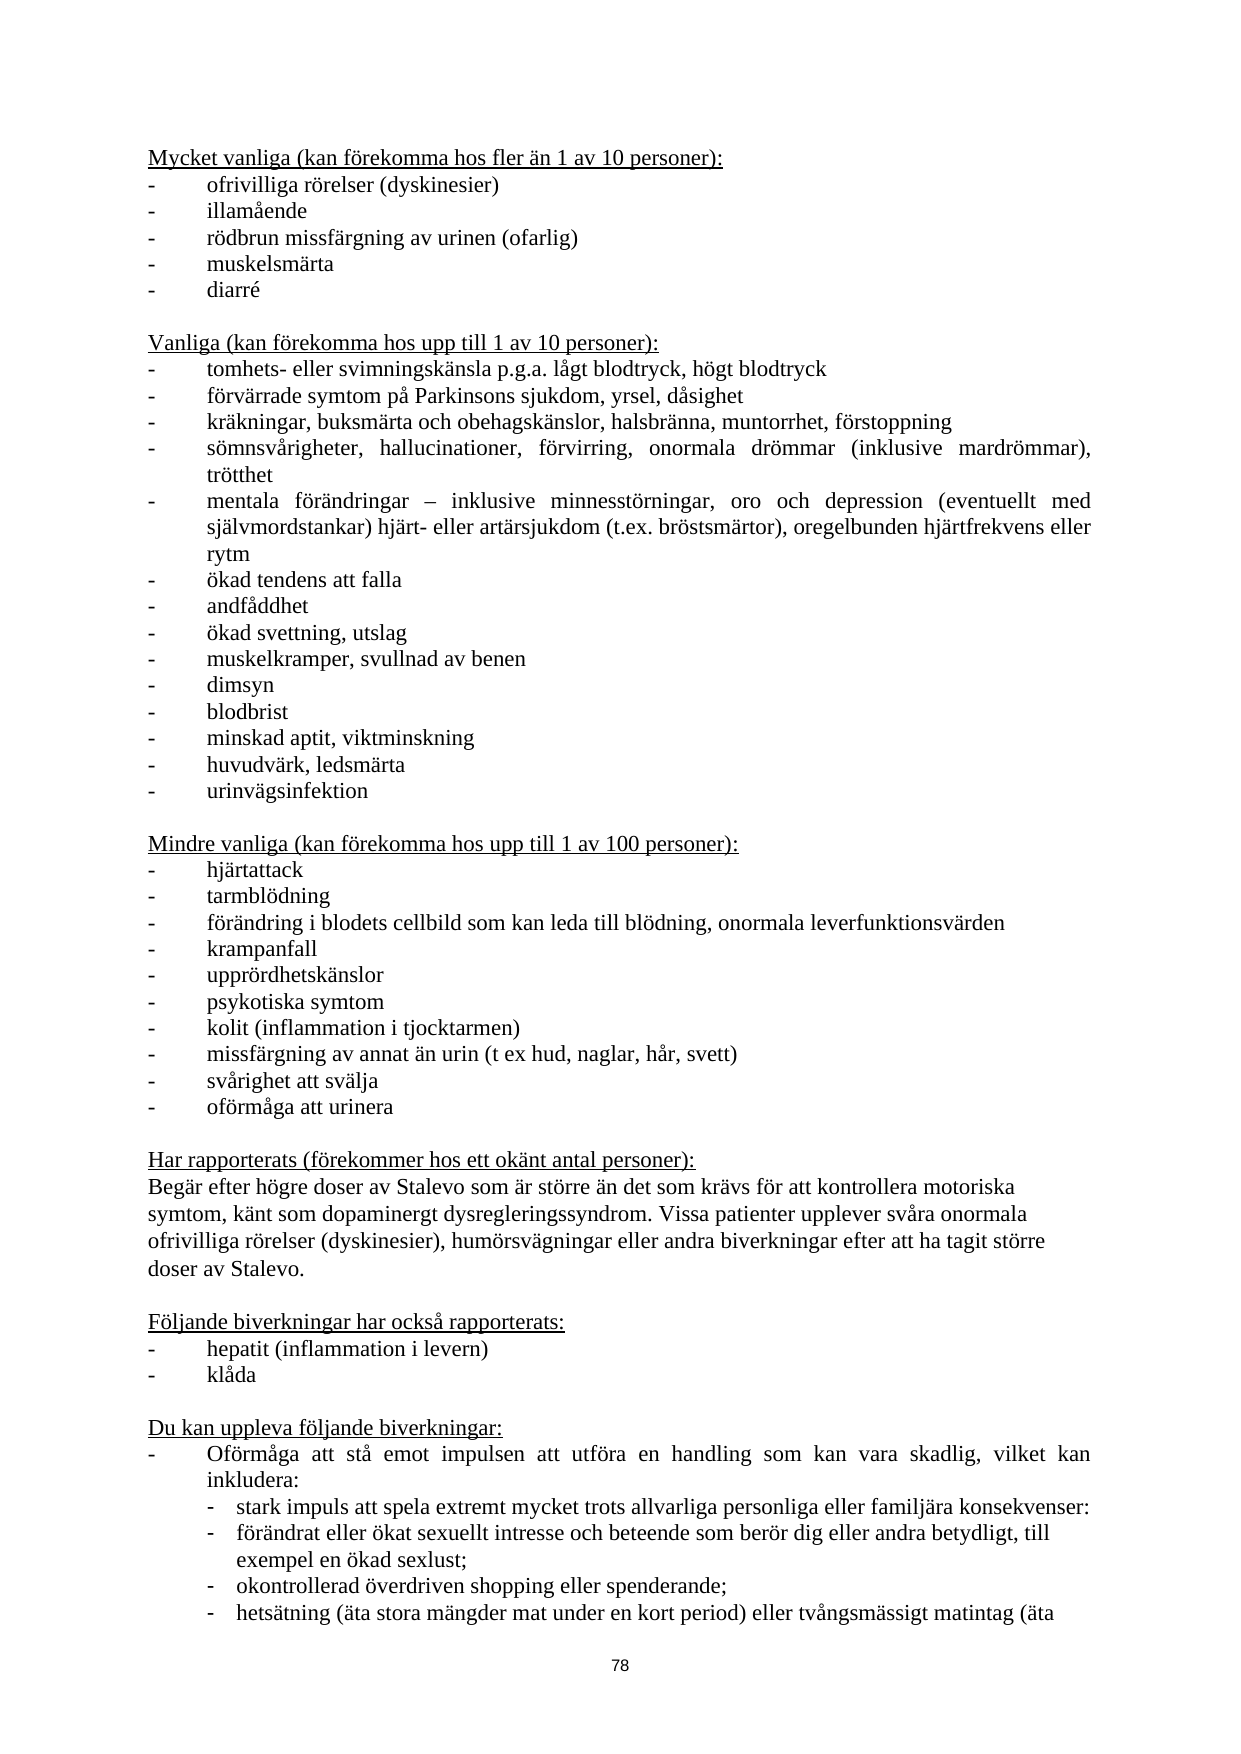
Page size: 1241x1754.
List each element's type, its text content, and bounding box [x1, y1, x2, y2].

list Oförmåga att stå emot impulsen att utföra en handling som kan vara skadlig, vilket kan inkludera: [148, 1440, 1093, 1493]
list muskelsmärta [148, 250, 1093, 276]
list mentala förändringar – inklusive minnesstörningar, oro och depression (eventuellt med självmordstankar) hjärt- eller artärsjukdom (t.ex. bröstsmärtor), oregelbunden hjärtfrekvens eller rytm [148, 487, 1093, 566]
list ofrivilliga rörelser (dyskinesier) [148, 171, 1093, 197]
text Begär efter högre doser av Stalevo som är större än det som krävs för att kontrollera motoriska symtom, känt som dopaminergt dysregleringssyndrom. Vissa patienter upplever svåra onormala ofrivilliga rörelser (dyskinesier), humörsvägningar eller andra biverkningar efter att ha tagit större doser av Stalevo. [148, 1173, 1093, 1281]
text Vanliga (kan förekomma hos upp till 1 av 10 personer): [148, 329, 1093, 355]
list hepatit (inflammation i levern) [148, 1335, 1093, 1361]
list ökad tendens att falla [148, 566, 1093, 592]
list krampanfall [148, 935, 1093, 961]
list tomhets- eller svimningskänsla p.g.a. lågt blodtryck, högt blodtryck [148, 355, 1093, 382]
list missfärgning av annat än urin (t ex hud, naglar, hår, svett) [148, 1041, 1093, 1067]
list tarmblödning [148, 882, 1093, 909]
list okontrollerad överdriven shopping eller spenderande; [207, 1572, 1083, 1599]
text Följande biverkningar har också rapporterats: [148, 1308, 1093, 1335]
list kolit (inflammation i tjocktarmen) [148, 1014, 1093, 1041]
list svårighet att svälja [148, 1067, 1093, 1093]
list förändrat eller ökat sexuellt intresse och beteende som berör dig eller andra betydligt, till exempel en ökad sexlust; [207, 1519, 1083, 1572]
list oförmåga att urinera [148, 1093, 1093, 1119]
list förändring i blodets cellbild som kan leda till blödning, onormala leverfunktionsvärden [148, 909, 1093, 935]
text Mindre vanliga (kan förekomma hos upp till 1 av 100 personer): [148, 830, 1093, 856]
list urinvägsinfektion [148, 777, 1093, 803]
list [207, 1599, 1083, 1625]
list rödbrun missfärgning av urinen (ofarlig) [148, 223, 1093, 250]
list stark impuls att spela extremt mycket trots allvarliga personliga eller familjära konsekvenser: [207, 1493, 1093, 1519]
text Du kan uppleva följande biverkningar: [148, 1414, 1093, 1440]
text Mycket vanliga (kan förekomma hos fler än 1 av 10 personer): [148, 144, 1096, 171]
list andfåddhet [148, 592, 1093, 619]
list illamående [148, 197, 1093, 223]
list upprördhetskänslor [148, 961, 1093, 988]
list huvudvärk, ledsmärta [148, 751, 1093, 777]
list sömnsvårigheter, hallucinationer, förvirring, onormala drömmar (inklusive mardrömmar), trötthet [148, 434, 1093, 487]
list hjärtattack [148, 856, 1093, 882]
list minskad aptit, viktminskning [148, 724, 1093, 751]
list klåda [148, 1361, 1093, 1387]
text Har rapporterats (förekommer hos ett okänt antal personer): [148, 1146, 1093, 1173]
list muskelkramper, svullnad av benen [148, 645, 1093, 672]
list kräkningar, buksmärta och obehagskänslor, halsbränna, muntorrhet, förstoppning [148, 408, 1093, 434]
list diarré [148, 276, 1093, 303]
list psykotiska symtom [148, 988, 1093, 1014]
list ökad svettning, utslag [148, 619, 1093, 645]
list förvärrade symtom på Parkinsons sjukdom, yrsel, dåsighet [148, 382, 1093, 408]
list dimsyn [148, 672, 1093, 698]
list blodbrist [148, 698, 1093, 724]
